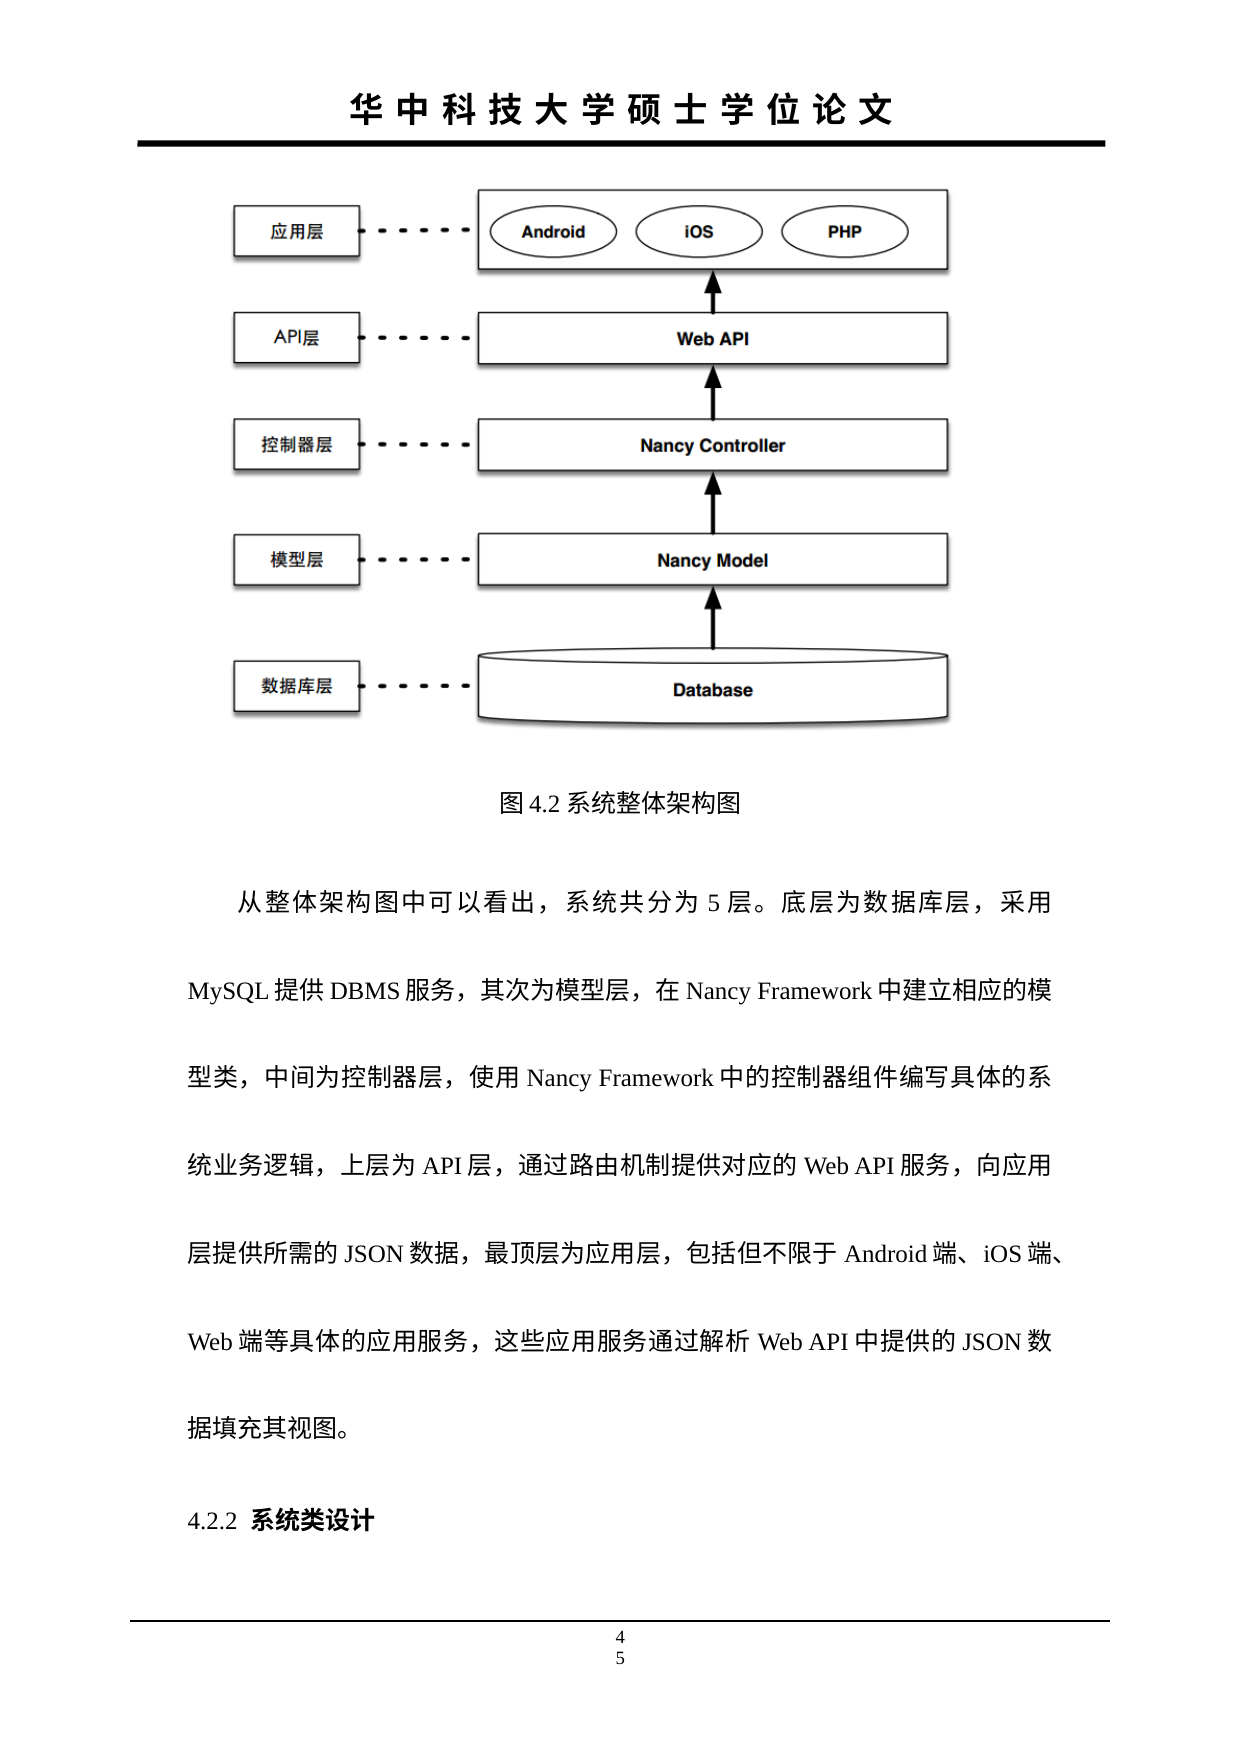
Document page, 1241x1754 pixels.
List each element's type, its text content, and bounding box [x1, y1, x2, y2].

text 系统类设计 [187, 1486, 1053, 1551]
text 从整体架构图中可以看出，系统共分为5层。底层为数据库层，采用MySQL提供DBMS服务，其次为模型层，在Nancy Framework中建立相应的模型类，中间为控制器层，使用Nancy Framework中的控制器组件编写具体的系统业务逻辑，上层为API层，通过路由机制提供对应的Web API服务，向应用层提供所需的JSON数据，最顶层为应用层，包括但不限于Android端、iOS端、Web端等具体的应用服务，这些应用服务通过解析Web API中提供的JSON数据填充其视图。 [187, 868, 1053, 1459]
text 图4.2 系统整体架构图 [187, 769, 1053, 834]
picture [202, 153, 1038, 737]
